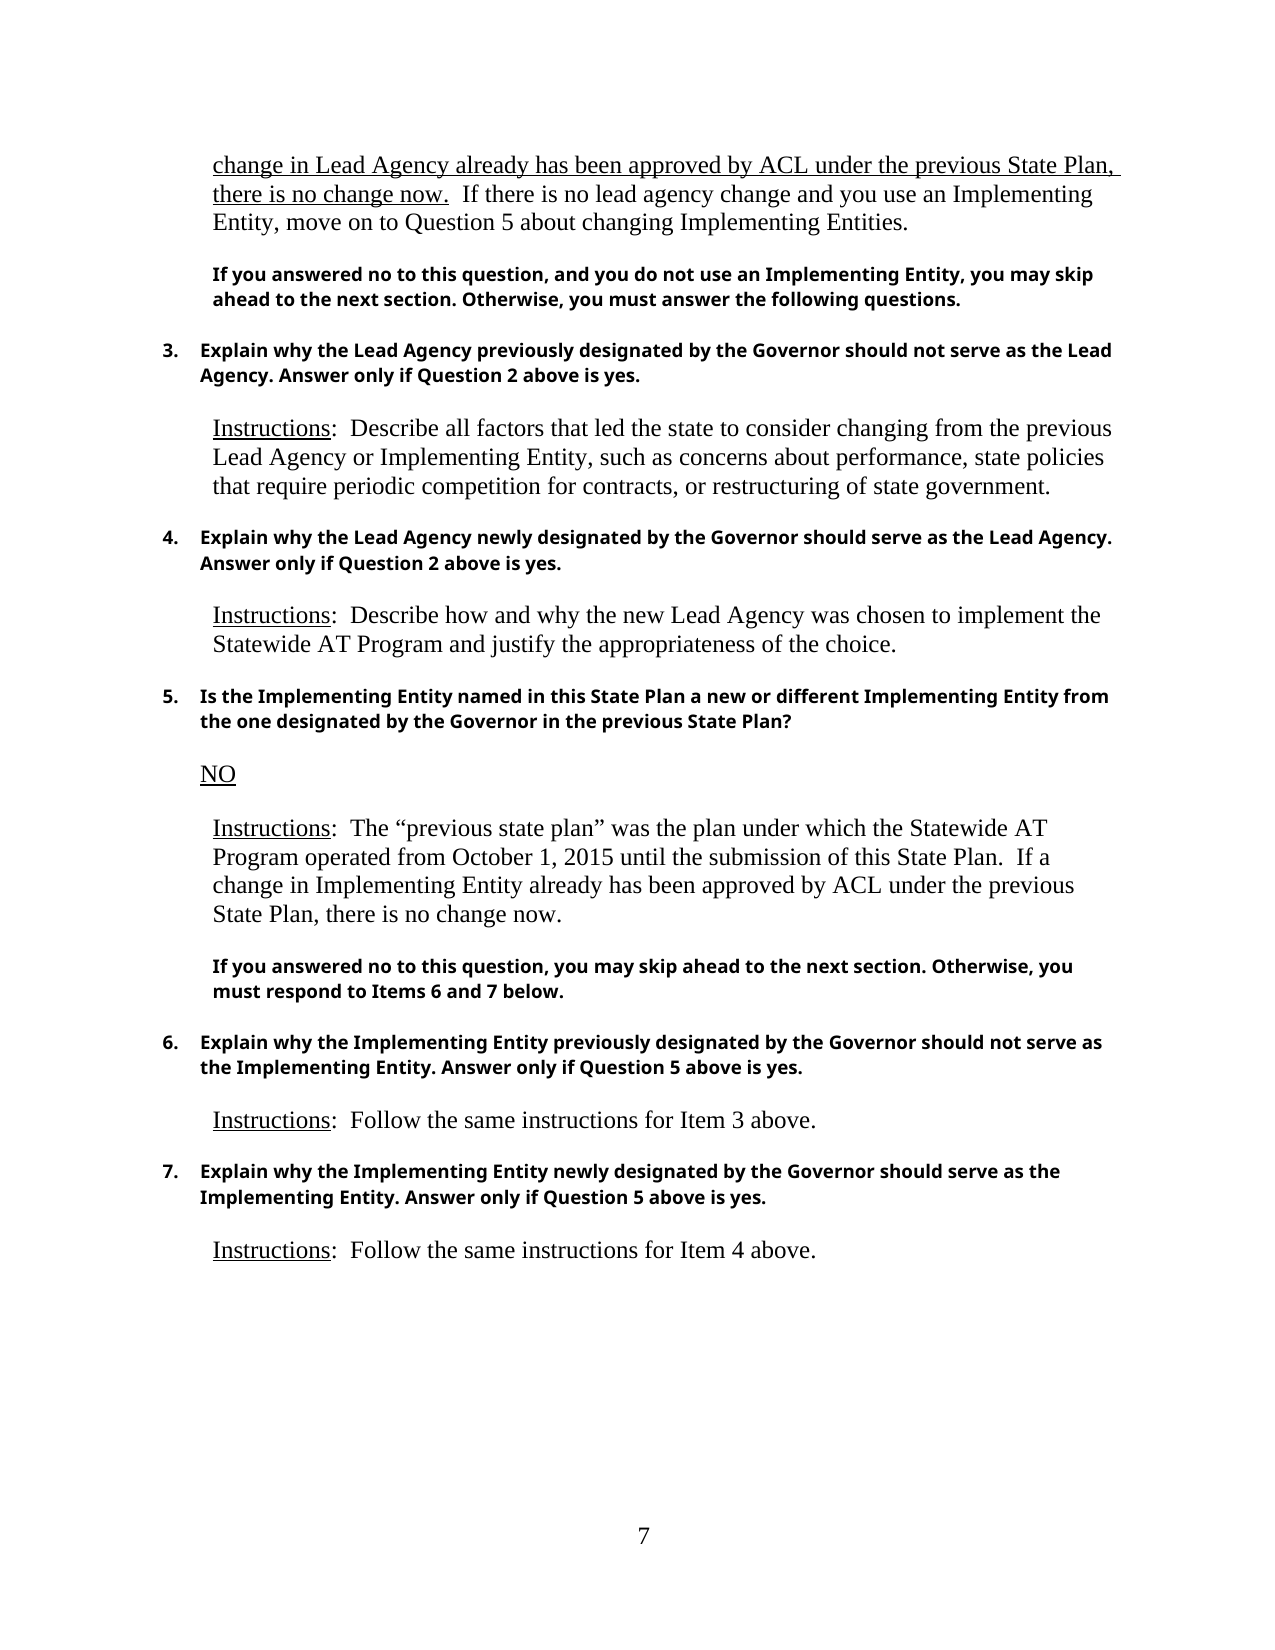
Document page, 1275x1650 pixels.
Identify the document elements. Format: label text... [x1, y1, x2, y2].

list Explain why the Implementing Entity newly designated by the Governor should serve as the Implementing Entity. Answer only if Question 5 above is yes. [162, 1159, 1125, 1210]
text Instructions: Describe how and why the new Lead Agency was chosen to implement the Statewide AT Program and justify the appropriateness of the choice. [212, 601, 1125, 658]
list Explain why the Lead Agency newly designated by the Governor should serve as the Lead Agency. Answer only if Question 2 above is yes. [162, 524, 1125, 576]
text Instructions: The “previous state plan” was the plan under which the Statewide AT Program operated from October 1, 2015 until the submission of this State Plan. If a change in Implementing Entity already has been approved by ACL under the previous State Plan, there is no change now. [212, 813, 1125, 928]
list Explain why the Implementing Entity previously designated by the Governor should not serve as the Implementing Entity. Answer only if Question 5 above is yes. [162, 1029, 1125, 1080]
text If you answered no to this question, you may skip ahead to the next section. Otherwise, you must respond to Items 6 and 7 below. [212, 953, 1125, 1004]
text Instructions: Follow the same instructions for Item 3 above. [212, 1105, 1125, 1134]
list Is the Implementing Entity named in this State Plan a new or different Implementing Entity from the one designated by the Governor in the previous State Plan? [162, 683, 1125, 734]
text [212, 150, 1125, 236]
text Instructions: Follow the same instructions for Item 4 above. [212, 1235, 1125, 1263]
text Instructions: Describe all factors that led the state to consider changing from the previous Lead Agency or Implementing Entity, such as concerns about performance, state policies that require periodic competition for contracts, or restructuring of state government. [212, 413, 1125, 499]
list Explain why the Lead Agency previously designated by the Governor should not serve as the Lead Agency. Answer only if Question 2 above is yes. [162, 337, 1125, 388]
list NO [200, 759, 1125, 788]
text If you answered no to this question, and you do not use an Implementing Entity, you may skip ahead to the next section. Otherwise, you must answer the following questions. [212, 261, 1125, 312]
